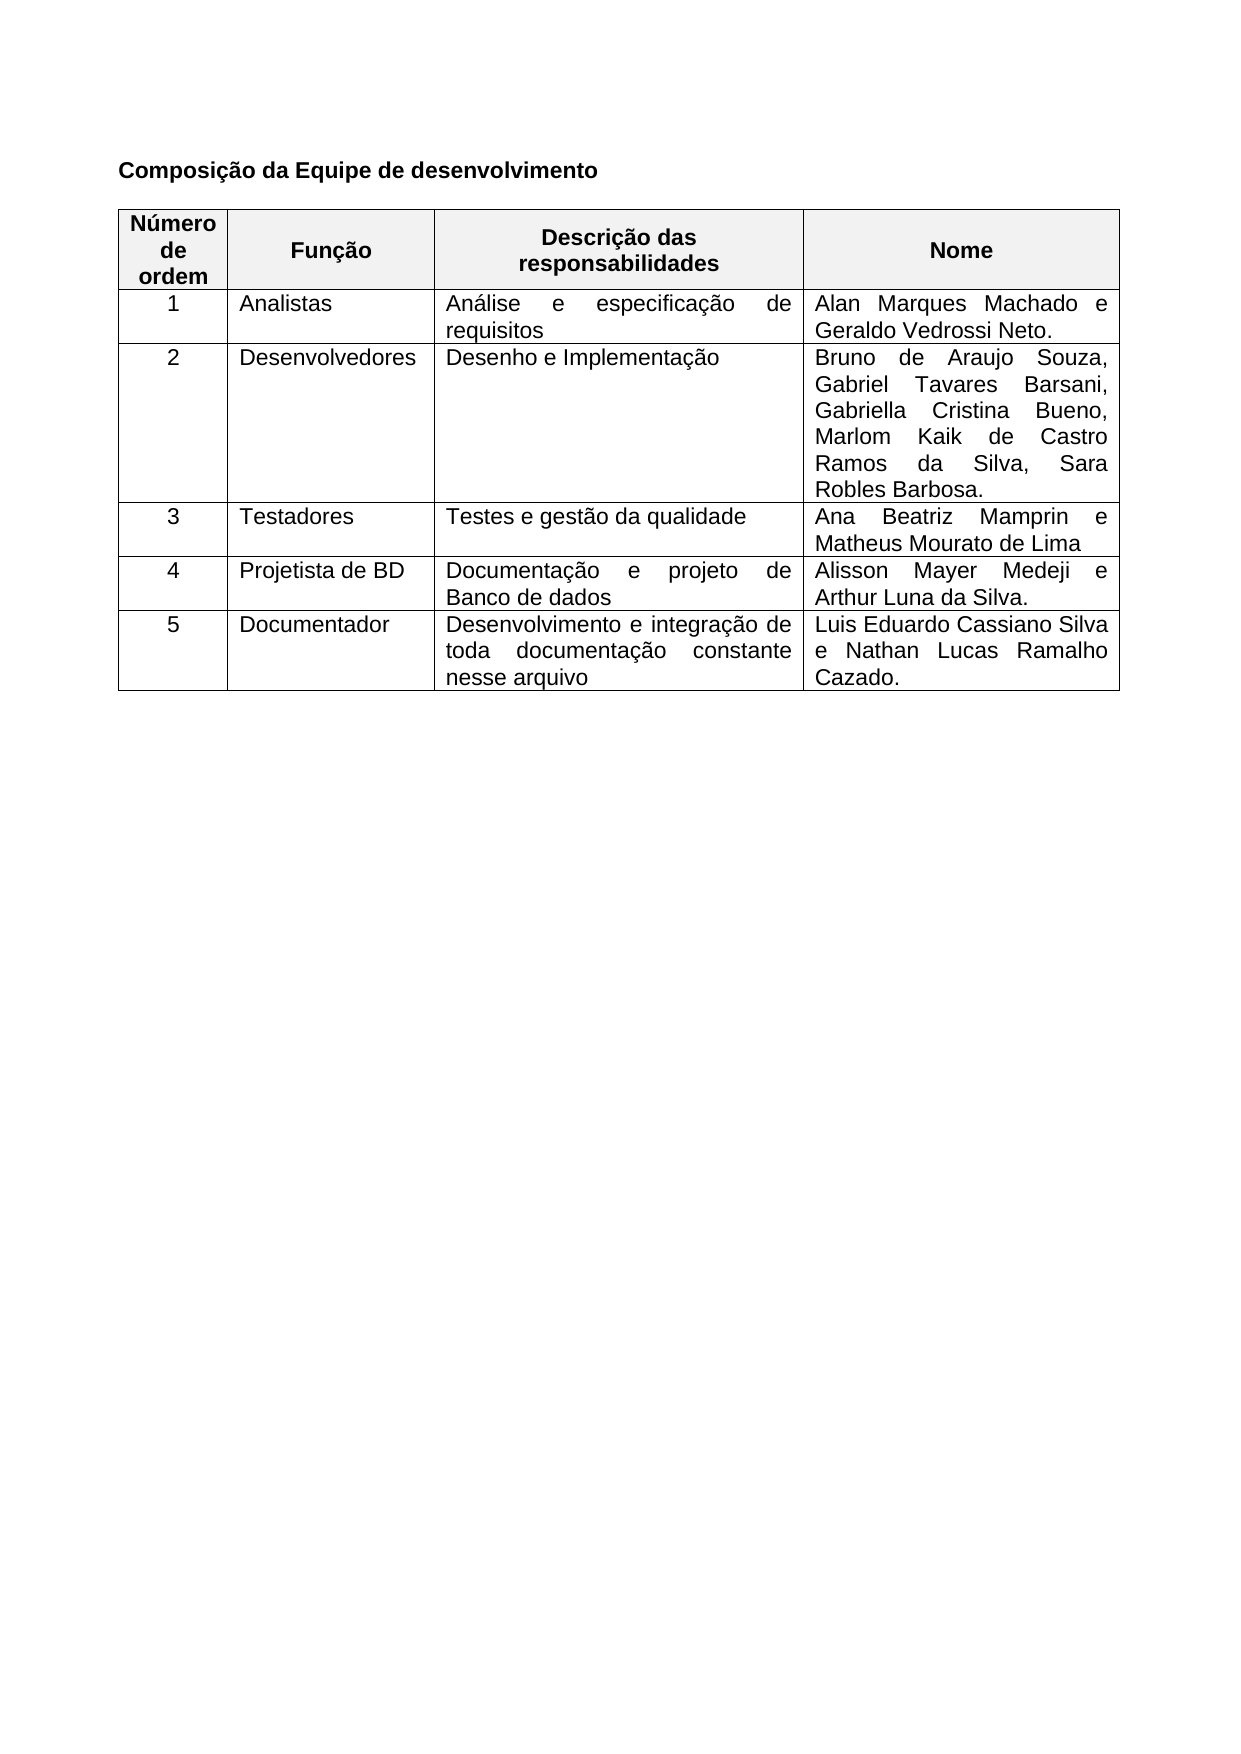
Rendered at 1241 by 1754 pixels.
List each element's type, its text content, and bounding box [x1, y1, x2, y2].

table_header Função [228, 210, 434, 289]
table_cell Desenvolvimento e integração de toda documentação constante nesse arquivo [435, 611, 803, 690]
table_cell Testes e gestão da qualidade [435, 503, 803, 556]
table_cell Documentação e projeto de Banco de dados [435, 557, 803, 610]
table_cell Análise e especificação de requisitos [435, 290, 803, 343]
table_header Número de ordem [119, 210, 227, 289]
table_cell Alisson Mayer Medeji e Arthur Luna da Silva. [804, 557, 1119, 610]
table_cell 4 [119, 557, 227, 610]
table_cell Desenho e Implementação [435, 344, 803, 502]
table_cell 5 [119, 611, 227, 690]
table_cell Analistas [228, 290, 434, 343]
table_cell Testadores [228, 503, 434, 556]
table_cell Luis Eduardo Cassiano Silva e Nathan Lucas Ramalho Cazado. [804, 611, 1119, 690]
table_cell Bruno de Araujo Souza, Gabriel Tavares Barsani, Gabriella Cristina Bueno, Marlom Kaik de Castro Ramos da Silva, Sara Robles Barbosa. [804, 344, 1119, 502]
table_header Nome [804, 210, 1119, 289]
table_header Descrição das responsabilidades [435, 210, 803, 289]
text Composição da Equipe de desenvolvimento [118, 157, 1122, 183]
table_cell Documentador [228, 611, 434, 690]
table_cell Desenvolvedores [228, 344, 434, 502]
table_cell Ana Beatriz Mamprin e Matheus Mourato de Lima [804, 503, 1119, 556]
table_cell 1 [119, 290, 227, 343]
table_cell Alan Marques Machado e Geraldo Vedrossi Neto. [804, 290, 1119, 343]
table_cell 2 [119, 344, 227, 502]
table_cell Projetista de BD [228, 557, 434, 610]
table_cell 3 [119, 503, 227, 556]
